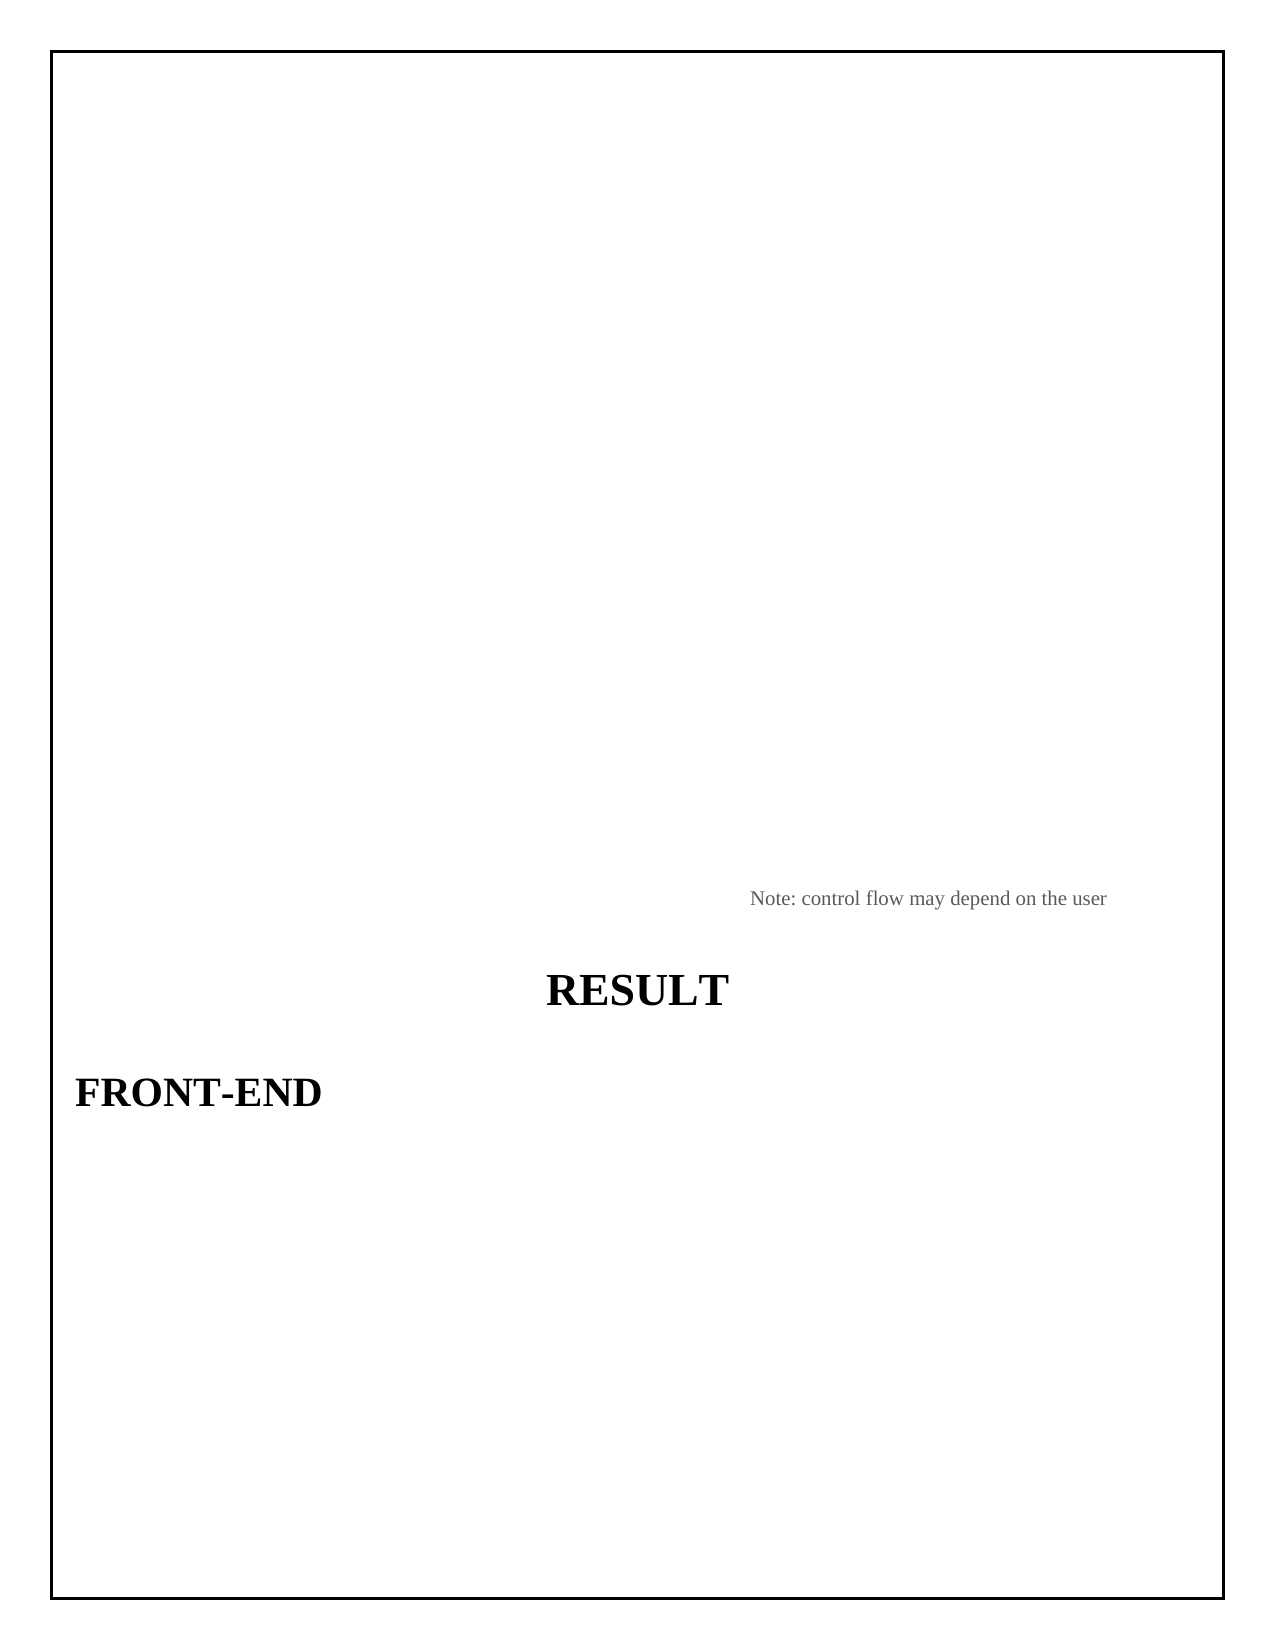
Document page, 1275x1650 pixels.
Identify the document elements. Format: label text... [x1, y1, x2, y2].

text RESULT [75, 962, 1200, 1015]
text FRONT-END [75, 1068, 1200, 1116]
text Note: control flow may depend on the user [675, 886, 1200, 910]
